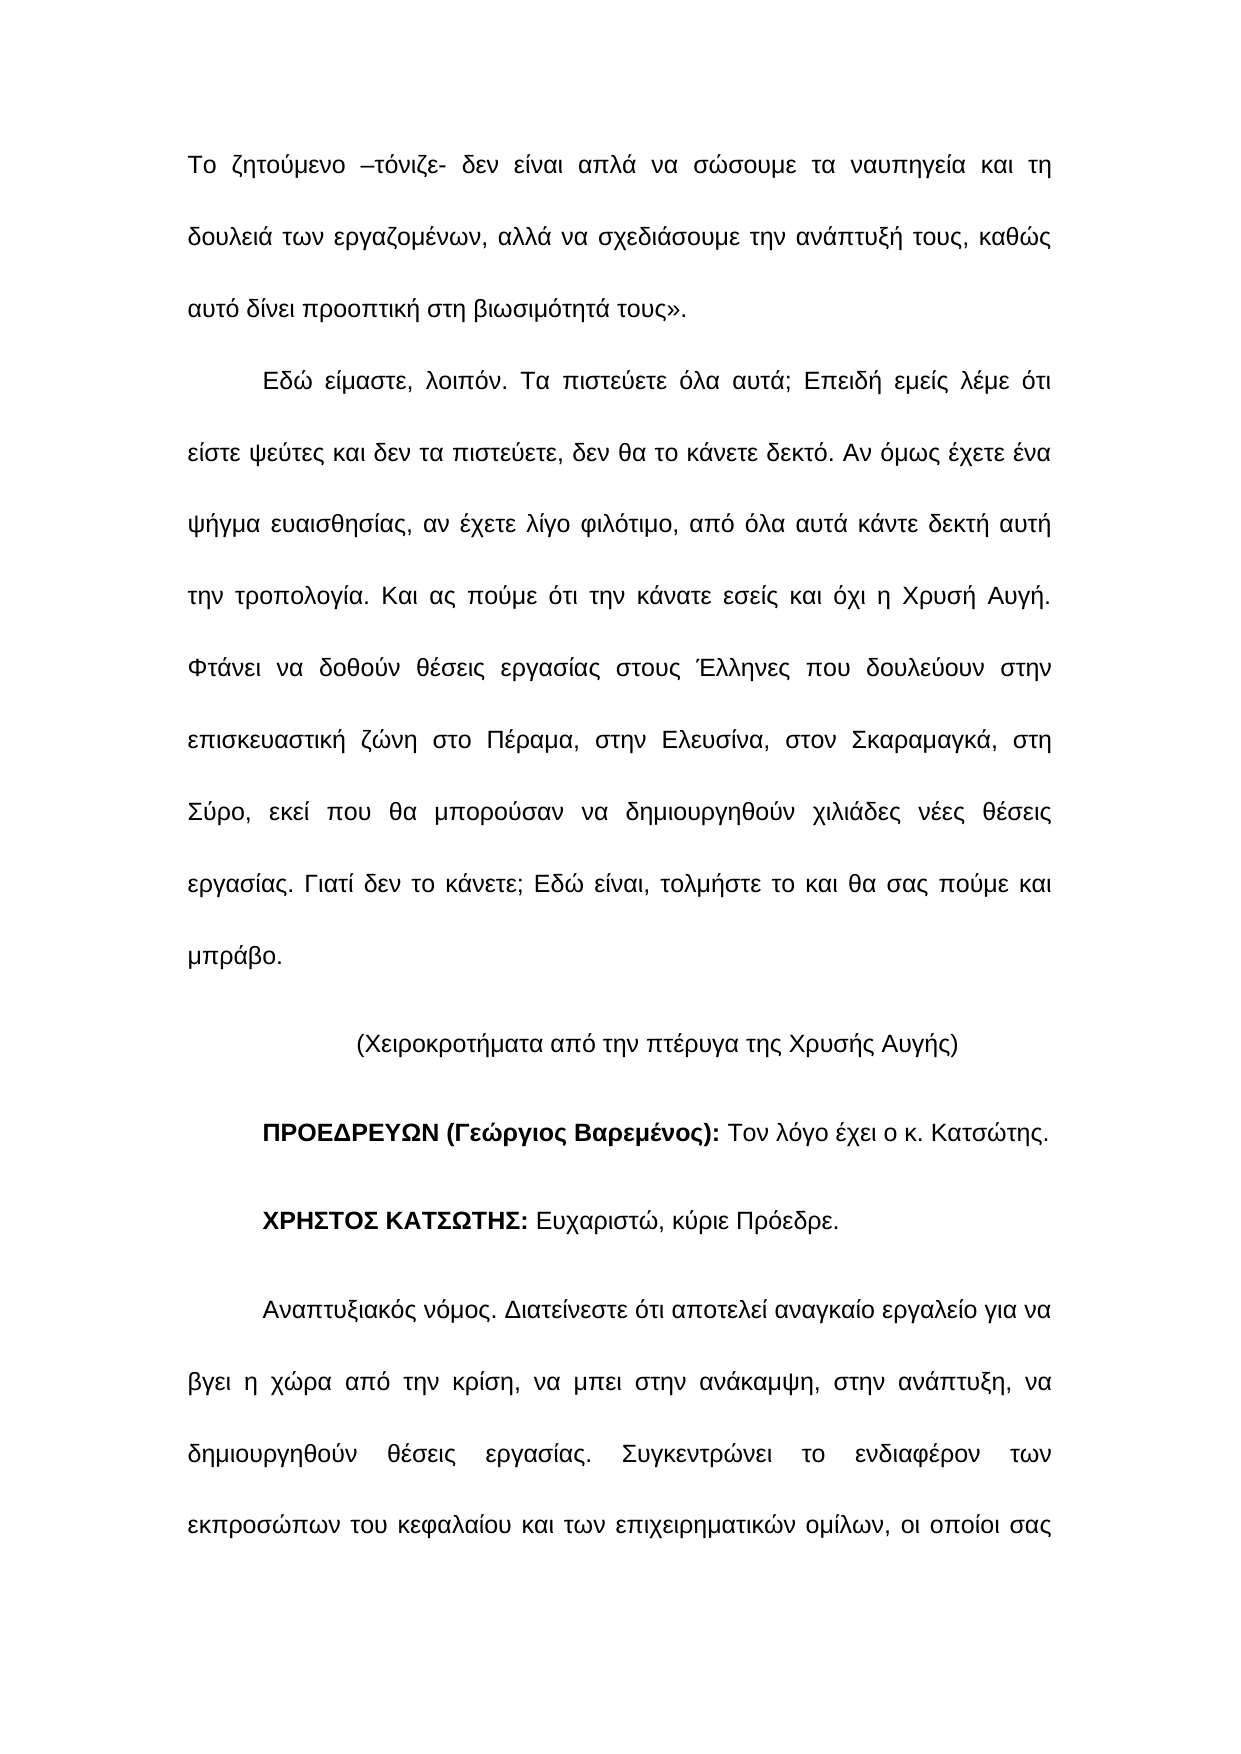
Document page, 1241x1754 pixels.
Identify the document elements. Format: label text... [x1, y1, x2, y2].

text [187, 150, 1053, 322]
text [187, 1295, 1053, 1539]
text ΠΡΟΕΔΡΕΥΩΝ (Γεώργιος Βαρεμένος): Τον λόγο έχει ο κ. Κατσώτης. [187, 1118, 1053, 1146]
text Εδώ είμαστε, λοιπόν. Τα πιστεύετε όλα αυτά; Επειδή εμείς λέμε ότι είστε ψεύτες και δεν τα πιστεύετε, δεν θα το κάνετε δεκτό. Αν όμως έχετε ένα ψήγμα ευαισθησίας, αν έχετε λίγο φιλότιμο, από όλα αυτά κάντε δεκτή αυτή την τροπολογία. Και ας πούμε ότι την κάνατε εσείς και όχι η Χρυσή Αυγή. Φτάνει να δοθούν θέσεις εργασίας στους Έλληνες που δουλεύουν στην επισκευαστική ζώνη στο Πέραμα, στην Ελευσίνα, στον Σκαραμαγκά, στη Σύρο, εκεί που θα μπορούσαν να δημιουργηθούν χιλιάδες νέες θέσεις εργασίας. Γιατί δεν το κάνετε; Εδώ είναι, τολμήστε το και θα σας πούμε και μπράβο. [187, 366, 1053, 969]
text ΧΡΗΣΤΟΣ ΚΑΤΣΩΤΗΣ: Ευχαριστώ, κύριε Πρόεδρε. [187, 1206, 1053, 1235]
text (Χειροκροτήματα από την πτέρυγα της Χρυσής Αυγής) [187, 1029, 1053, 1058]
